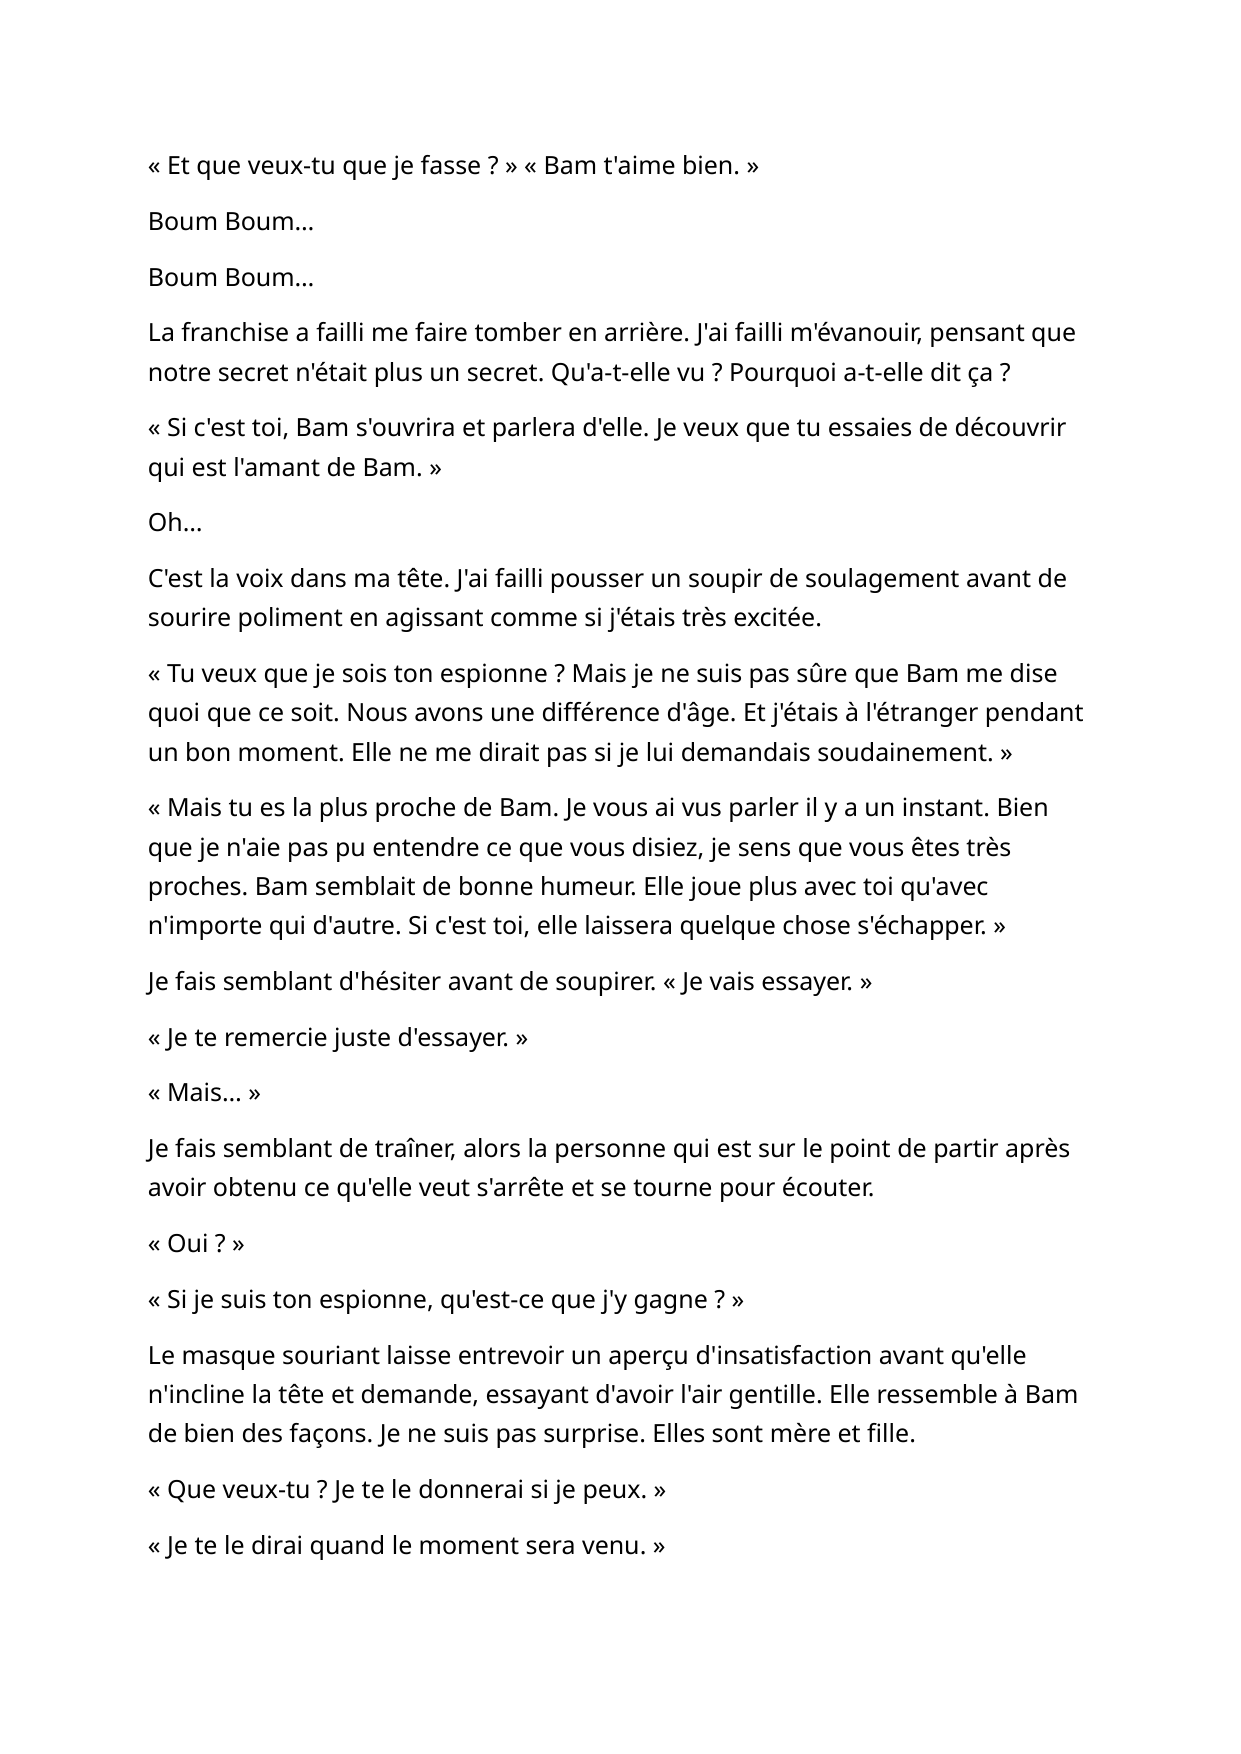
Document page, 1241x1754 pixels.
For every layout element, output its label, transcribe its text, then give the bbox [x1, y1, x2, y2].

text Oh… [148, 505, 1093, 539]
text « Que veux-tu ? Je te le donnerai si je peux. » [148, 1472, 1093, 1506]
text « Je te remercie juste d'essayer. » [148, 1019, 1093, 1053]
text « Oui ? » [148, 1226, 1093, 1260]
text « Mais… » [148, 1075, 1093, 1109]
text C'est la voix dans ma tête. J'ai failli pousser un soupir de soulagement avant de sourire poliment en agissant comme si j'étais très excitée. [148, 561, 1093, 634]
text « Tu veux que je sois ton espionne ? Mais je ne suis pas sûre que Bam me dise quoi que ce soit. Nous avons une différence d'âge. Et j'étais à l'étranger pendant un bon moment. Elle ne me dirait pas si je lui demandais soudainement. » [148, 656, 1093, 768]
text « Si c'est toi, Bam s'ouvrira et parlera d'elle. Je veux que tu essaies de découvrir qui est l'amant de Bam. » [148, 410, 1093, 483]
text La franchise a failli me faire tomber en arrière. J'ai failli m'évanouir, pensant que notre secret n'était plus un secret. Qu'a-t-elle vu ? Pourquoi a-t-elle dit ça ? [148, 315, 1093, 388]
text Le masque souriant laisse entrevoir un aperçu d'insatisfaction avant qu'elle n'incline la tête et demande, essayant d'avoir l'air gentille. Elle ressemble à Bam de bien des façons. Je ne suis pas surprise. Elles sont mère et fille. [148, 1338, 1093, 1450]
text « Si je suis ton espionne, qu'est-ce que j'y gagne ? » [148, 1282, 1093, 1316]
text « Et que veux-tu que je fasse ? » « Bam t'aime bien. » [148, 148, 1093, 182]
text « Je te le dirai quand le moment sera venu. » [148, 1528, 1093, 1562]
text Je fais semblant de traîner, alors la personne qui est sur le point de partir après avoir obtenu ce qu'elle veut s'arrête et se tourne pour écouter. [148, 1131, 1093, 1204]
text Je fais semblant d'hésiter avant de soupirer. « Je vais essayer. » [148, 963, 1093, 997]
text Boum Boum… [148, 259, 1093, 293]
text « Mais tu es la plus proche de Bam. Je vous ai vus parler il y a un instant. Bien que je n'aie pas pu entendre ce que vous disiez, je sens que vous êtes très proches. Bam semblait de bonne humeur. Elle joue plus avec toi qu'avec n'importe qui d'autre. Si c'est toi, elle laissera quelque chose s'échapper. » [148, 790, 1093, 942]
text Boum Boum… [148, 203, 1093, 237]
